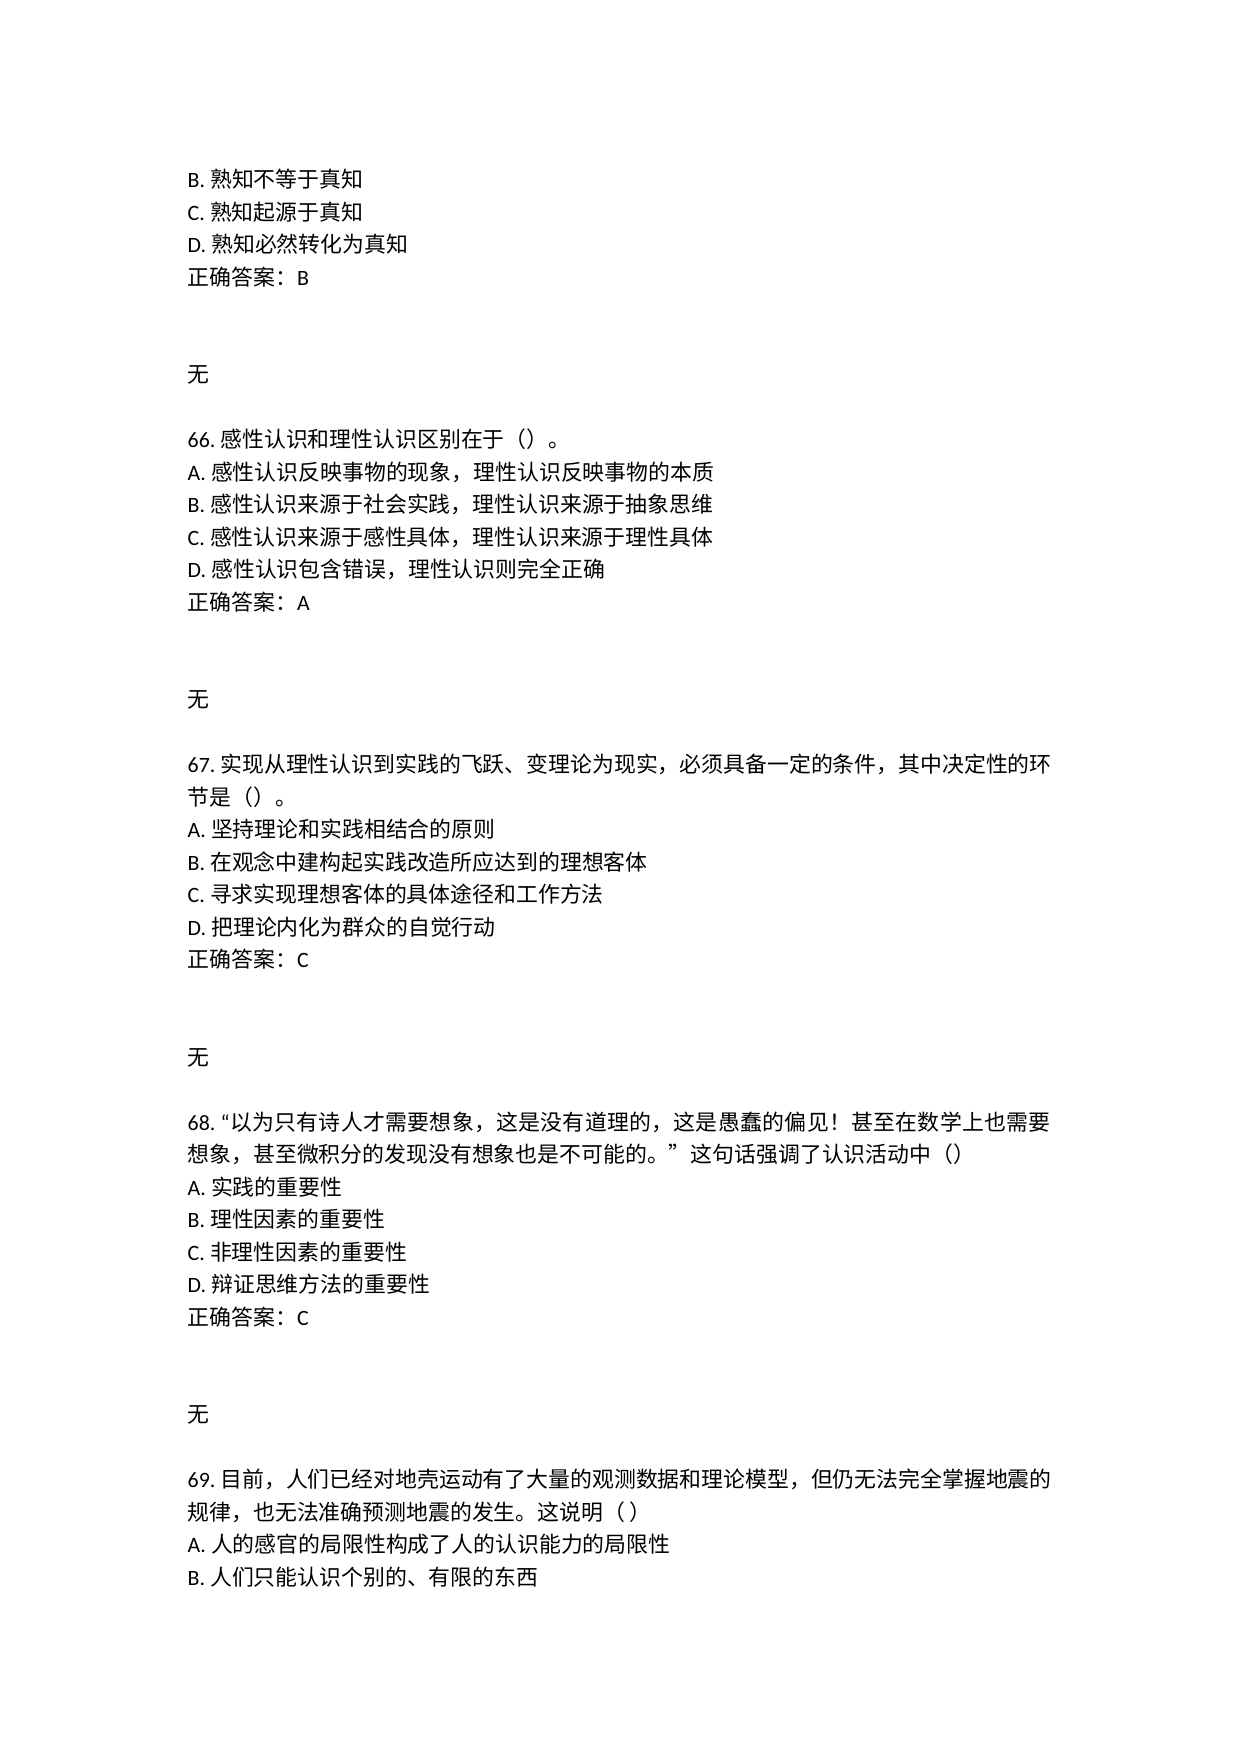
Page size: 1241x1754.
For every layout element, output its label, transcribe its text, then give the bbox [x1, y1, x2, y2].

text D. 辩证思维方法的重要性 [187, 1267, 1053, 1299]
text D. 把理论内化为群众的自觉行动 [187, 909, 1053, 942]
text A. 人的感官的局限性构成了人的认识能力的局限性 [187, 1527, 1053, 1559]
text 正确答案：C [187, 942, 1053, 974]
text D. 感性认识包含错误，理性认识则完全正确 [187, 552, 1053, 584]
text C. 寻求实现理想客体的具体途径和工作方法 [187, 877, 1053, 909]
text 66. 感性认识和理性认识区别在于（）。 [187, 422, 1053, 454]
text 无 [187, 1397, 1053, 1429]
text 67. 实现从理性认识到实践的飞跃、变理论为现实，必须具备一定的条件，其中决定性的环节是（）。 [187, 747, 1053, 812]
text C. 熟知起源于真知 [187, 194, 1053, 227]
text A. 坚持理论和实践相结合的原则 [187, 812, 1053, 844]
text 无 [187, 682, 1053, 714]
text A. 实践的重要性 [187, 1169, 1053, 1202]
text D. 熟知必然转化为真知 [187, 227, 1053, 259]
text 正确答案：B [187, 259, 1053, 292]
text B. 在观念中建构起实践改造所应达到的理想客体 [187, 844, 1053, 877]
text B. 熟知不等于真知 [187, 162, 1053, 194]
text 无 [187, 1039, 1053, 1072]
text B. 理性因素的重要性 [187, 1202, 1053, 1234]
text 68. “以为只有诗人才需要想象，这是没有道理的，这是愚蠢的偏见！甚至在数学上也需要想象，甚至微积分的发现没有想象也是不可能的。”这句话强调了认识活动中（） [187, 1104, 1053, 1169]
text B. 感性认识来源于社会实践，理性认识来源于抽象思维 [187, 487, 1053, 519]
text A. 感性认识反映事物的现象，理性认识反映事物的本质 [187, 454, 1053, 487]
text C. 非理性因素的重要性 [187, 1234, 1053, 1267]
text C. 感性认识来源于感性具体，理性认识来源于理性具体 [187, 519, 1053, 552]
text B. 人们只能认识个别的、有限的东西 [187, 1559, 1053, 1592]
text 正确答案：A [187, 584, 1053, 617]
text 69. 目前，人们已经对地壳运动有了大量的观测数据和理论模型，但仍无法完全掌握地震的规律，也无法准确预测地震的发生。这说明（ ） [187, 1462, 1053, 1527]
text 无 [187, 357, 1053, 389]
text 正确答案：C [187, 1299, 1053, 1332]
